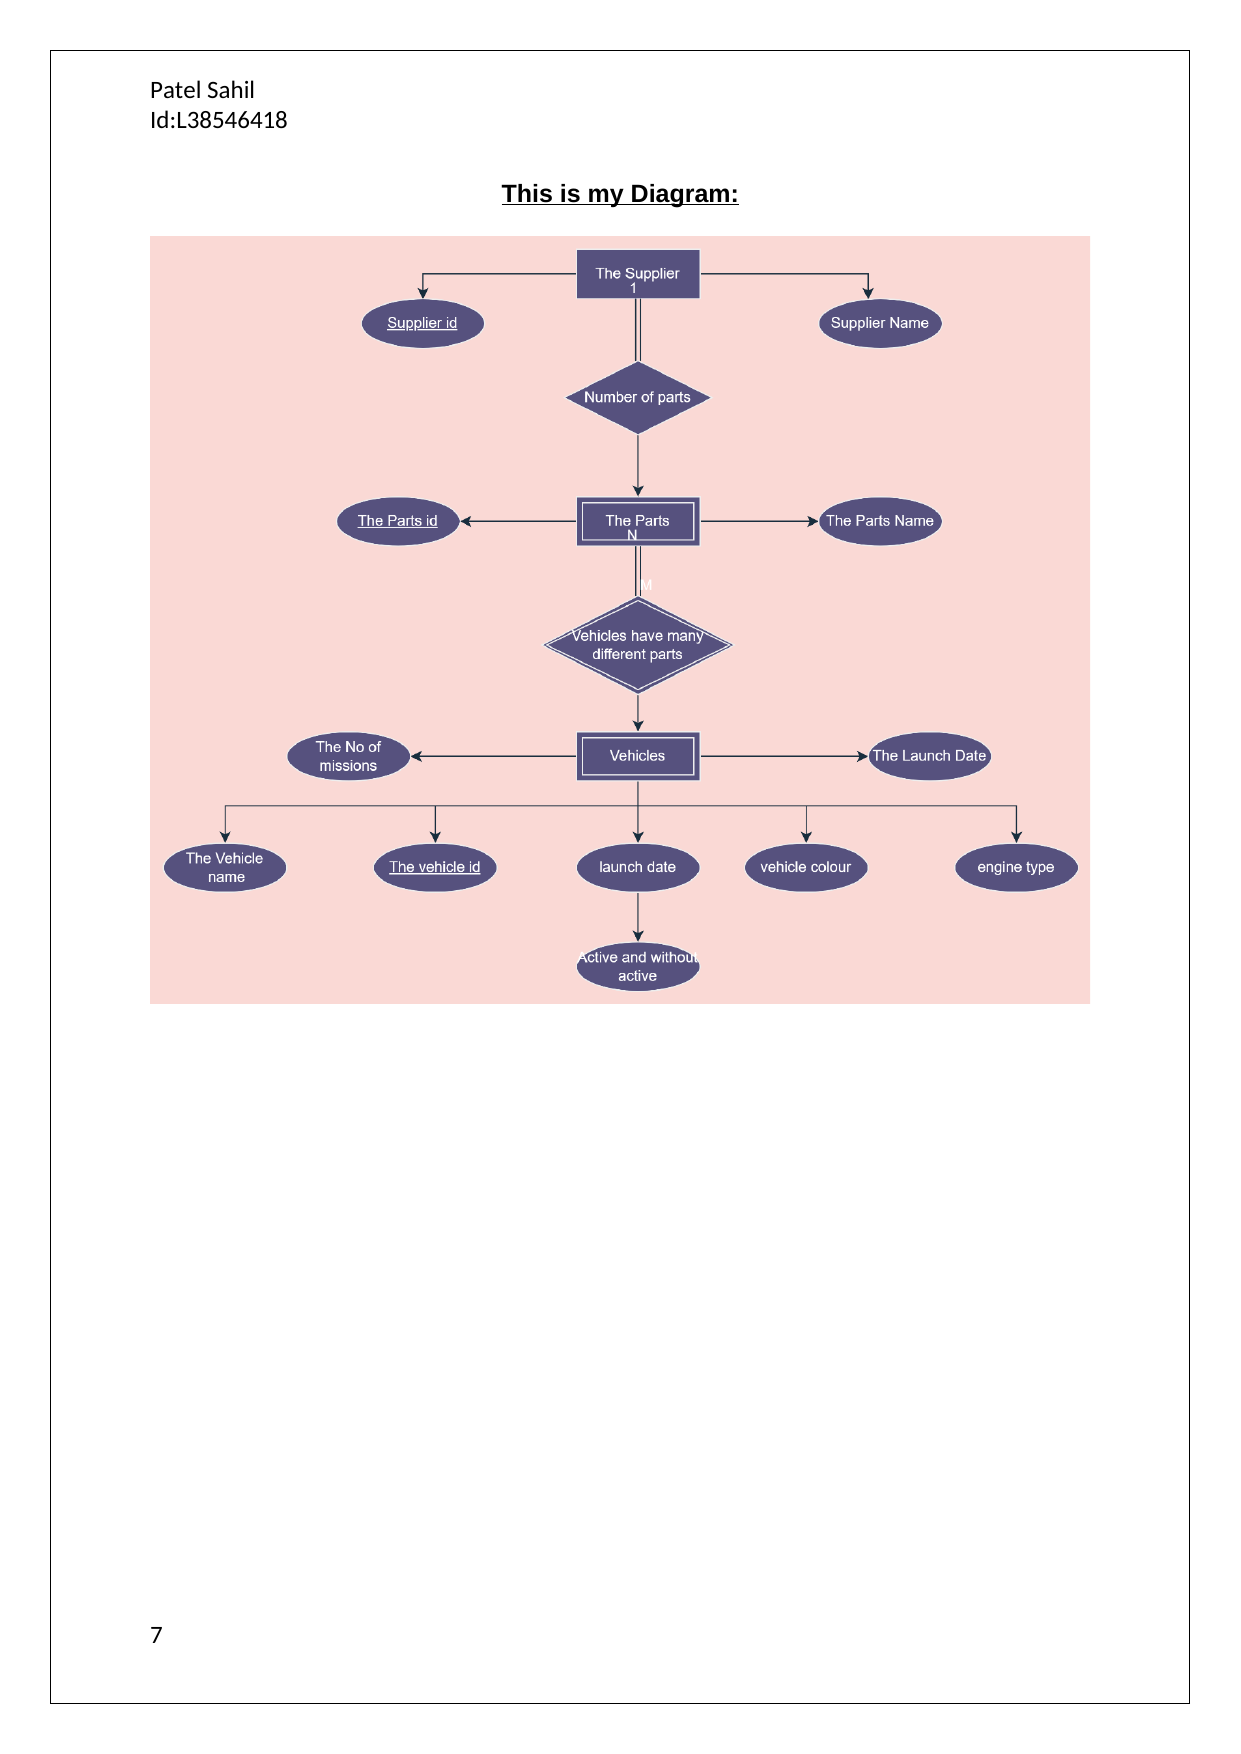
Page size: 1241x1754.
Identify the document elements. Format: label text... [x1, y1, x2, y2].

picture [150, 236, 1091, 1004]
text This is my Diagram: [150, 179, 1090, 207]
